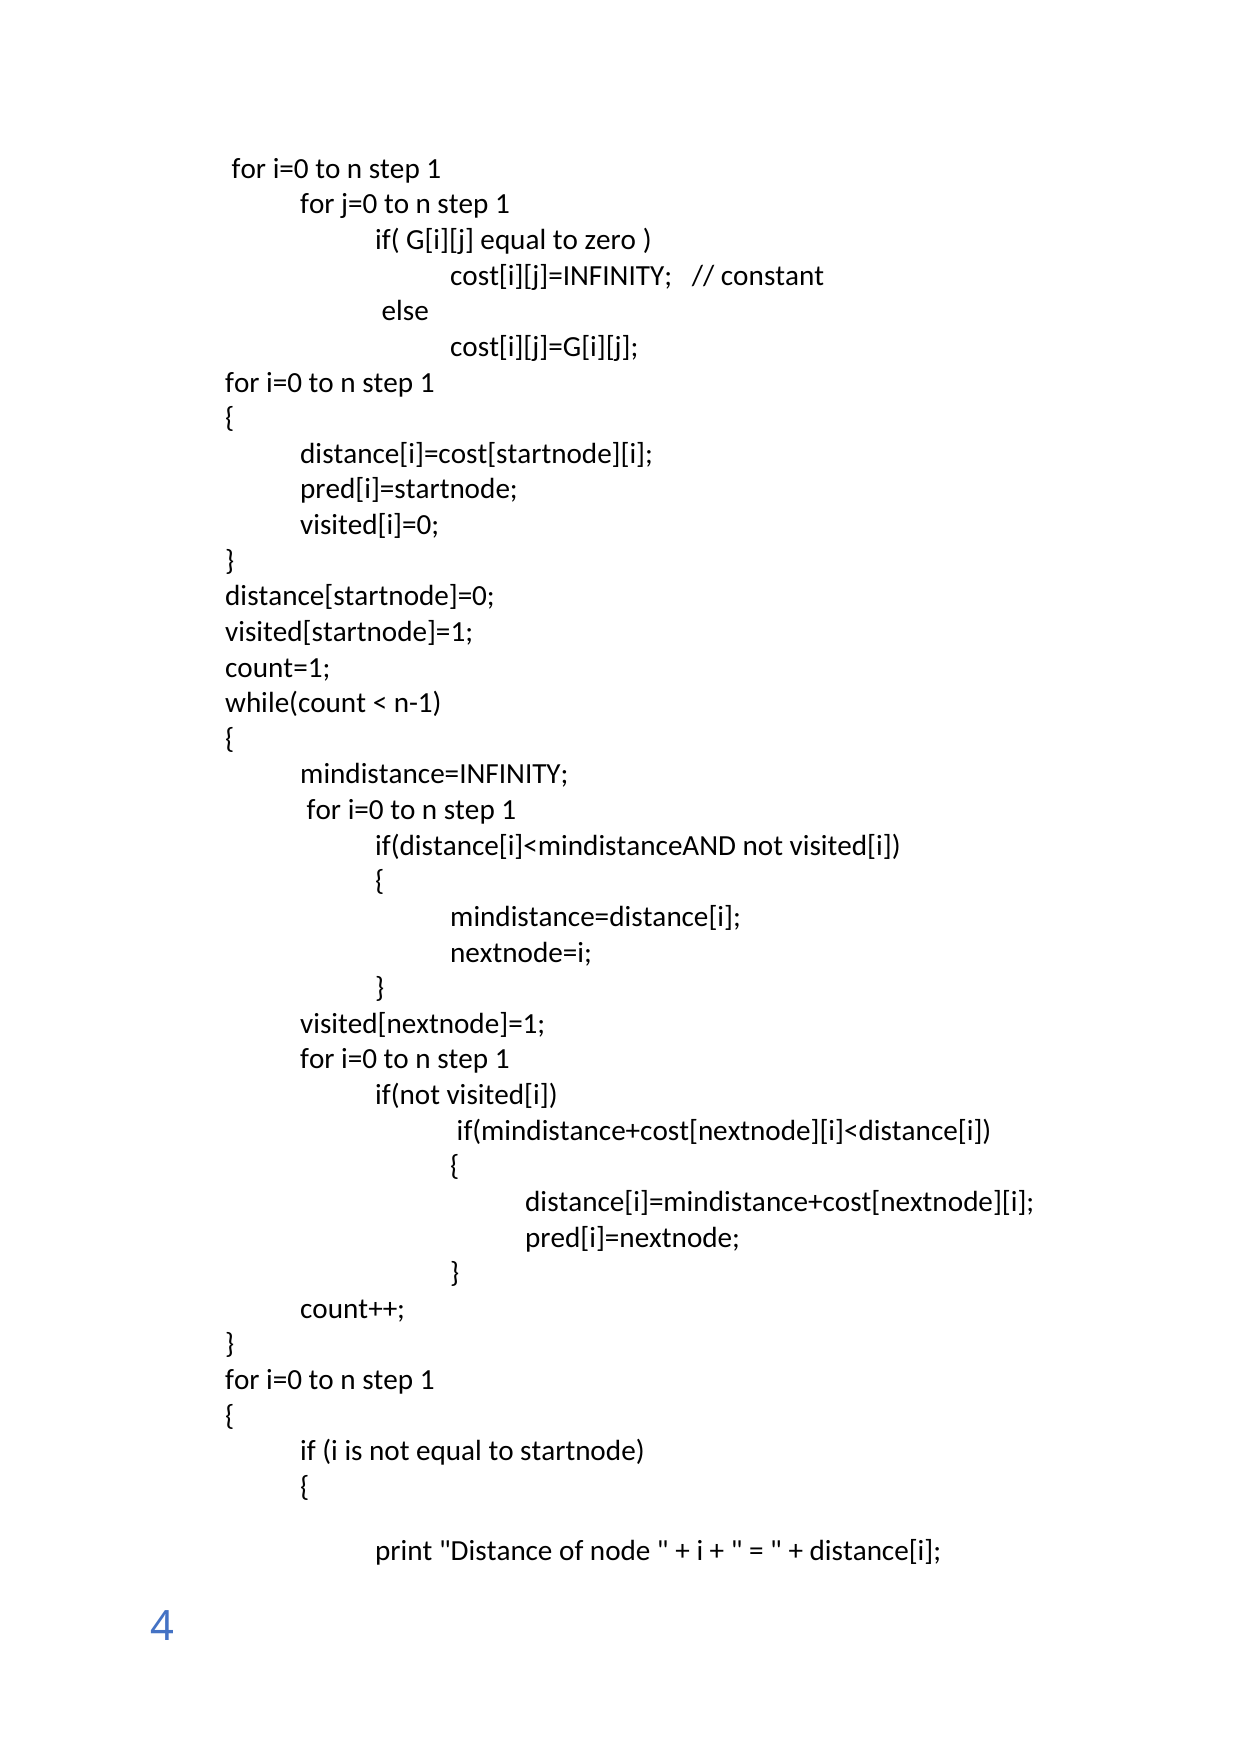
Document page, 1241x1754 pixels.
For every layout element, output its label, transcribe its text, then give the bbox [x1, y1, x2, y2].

text { [300, 862, 1090, 898]
text if( G[i][j] equal to zero ) [300, 221, 1090, 257]
text { [150, 720, 1090, 756]
text if(distance[i]<mindistanceAND not visited[i]) [150, 827, 1090, 862]
text while(count < n-1) [150, 684, 1090, 720]
text distance[i]=mindistance+cost[nextnode][i]; [150, 1183, 1090, 1219]
text visited[nextnode]=1; [150, 1005, 1090, 1041]
text if(mindistance+cost[nextnode][i]<distance[i]) [150, 1112, 1090, 1147]
text mindistance=INFINITY; [150, 756, 1090, 791]
text if (i is not equal to startnode) [150, 1432, 1090, 1468]
text else [150, 292, 1090, 328]
text pred[i]=startnode; [150, 471, 1090, 506]
text mindistance=distance[i]; [225, 898, 1090, 934]
text for j=0 to n step 1 [225, 186, 1090, 221]
text } [150, 1254, 1090, 1290]
text } [150, 969, 1090, 1005]
text { [375, 1147, 1090, 1183]
text for i=0 to n step 1 [150, 791, 1090, 827]
text distance[startnode]=0; [150, 577, 1090, 613]
text for i=0 to n step 1 [150, 150, 1090, 186]
text { [150, 399, 1090, 435]
text for i=0 to n step 1 [150, 364, 1090, 399]
text cost[i][j]=INFINITY; // constant [150, 257, 1090, 292]
text } [150, 1326, 1090, 1361]
text if(not visited[i]) [150, 1076, 1090, 1112]
text cost[i][j]=G[i][j]; [150, 328, 1090, 364]
text pred[i]=nextnode; [150, 1219, 1090, 1254]
text nextnode=i; [150, 934, 1090, 969]
text visited[startnode]=1; [150, 613, 1090, 649]
text } [150, 542, 1090, 577]
text { [225, 1468, 1090, 1504]
text distance[i]=cost[startnode][i]; [150, 435, 1090, 471]
text for i=0 to n step 1 [150, 1041, 1090, 1076]
text count=1; [150, 649, 1090, 684]
text visited[i]=0; [150, 506, 1090, 542]
text print "Distance of node " + i + " = " + distance[i]; [150, 1532, 1090, 1567]
text { [150, 1397, 1090, 1432]
text count++; [150, 1290, 1090, 1326]
text for i=0 to n step 1 [150, 1361, 1090, 1397]
